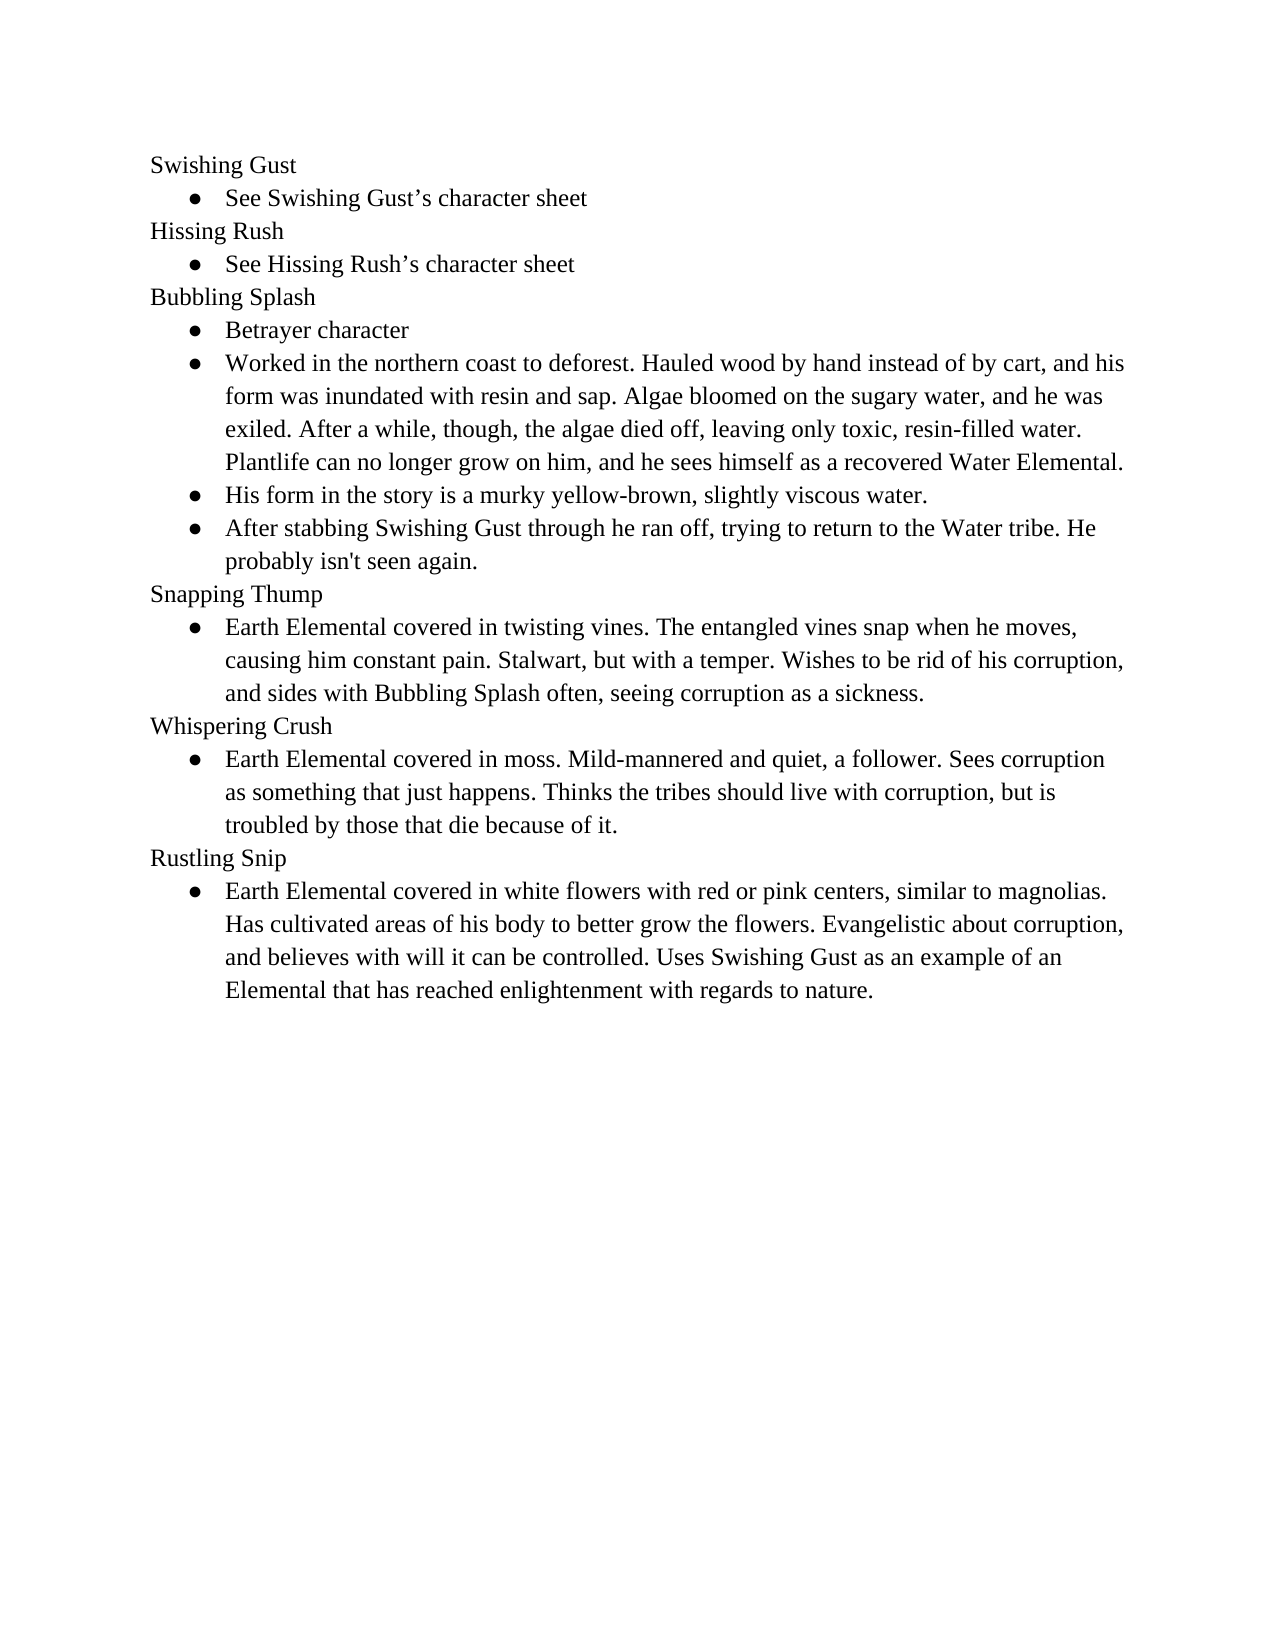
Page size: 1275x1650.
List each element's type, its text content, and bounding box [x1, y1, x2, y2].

list Earth Elemental covered in white flowers with red or pink centers, similar to magnolias. Has cultivated areas of his body to better grow the flowers. Evangelistic about corruption, and believes with will it can be controlled. Uses Swishing Gust as an example of an Elemental that has reached enlightenment with regards to nature. [187, 876, 1125, 1004]
text Rustling Snip [150, 843, 1125, 872]
text Swishing Gust [150, 150, 1125, 179]
list After stabbing Swishing Gust through he ran off, trying to return to the Water tribe. He probably isn't seen again. [187, 513, 1125, 575]
list Betrayer character [187, 315, 1125, 344]
text Snapping Thump [150, 579, 1125, 608]
list Earth Elemental covered in moss. Mild-mannered and quiet, a follower. Sees corruption as something that just happens. Thinks the tribes should live with corruption, but is troubled by those that die because of it. [187, 744, 1125, 839]
text Whispering Crush [150, 711, 1125, 740]
text Bubbling Splash [150, 282, 1125, 311]
list Earth Elemental covered in twisting vines. The entangled vines snap when he moves, causing him constant pain. Stalwart, but with a temper. Wishes to be rid of his corruption, and sides with Bubbling Splash often, seeing corruption as a sickness. [187, 612, 1125, 707]
list Worked in the northern coast to deforest. Hauled wood by hand instead of by cart, and his form was inundated with resin and sap. Algae bloomed on the sugary water, and he was exiled. After a while, though, the algae died off, leaving only toxic, resin-filled water. Plantlife can no longer grow on him, and he sees himself as a recovered Water Elemental. [187, 348, 1125, 476]
list His form in the story is a murky yellow-brown, slightly viscous water. [187, 480, 1125, 509]
text Hissing Rush [150, 216, 1125, 245]
list See Swishing Gust’s character sheet [187, 183, 1125, 212]
list See Hissing Rush’s character sheet [187, 249, 1125, 278]
